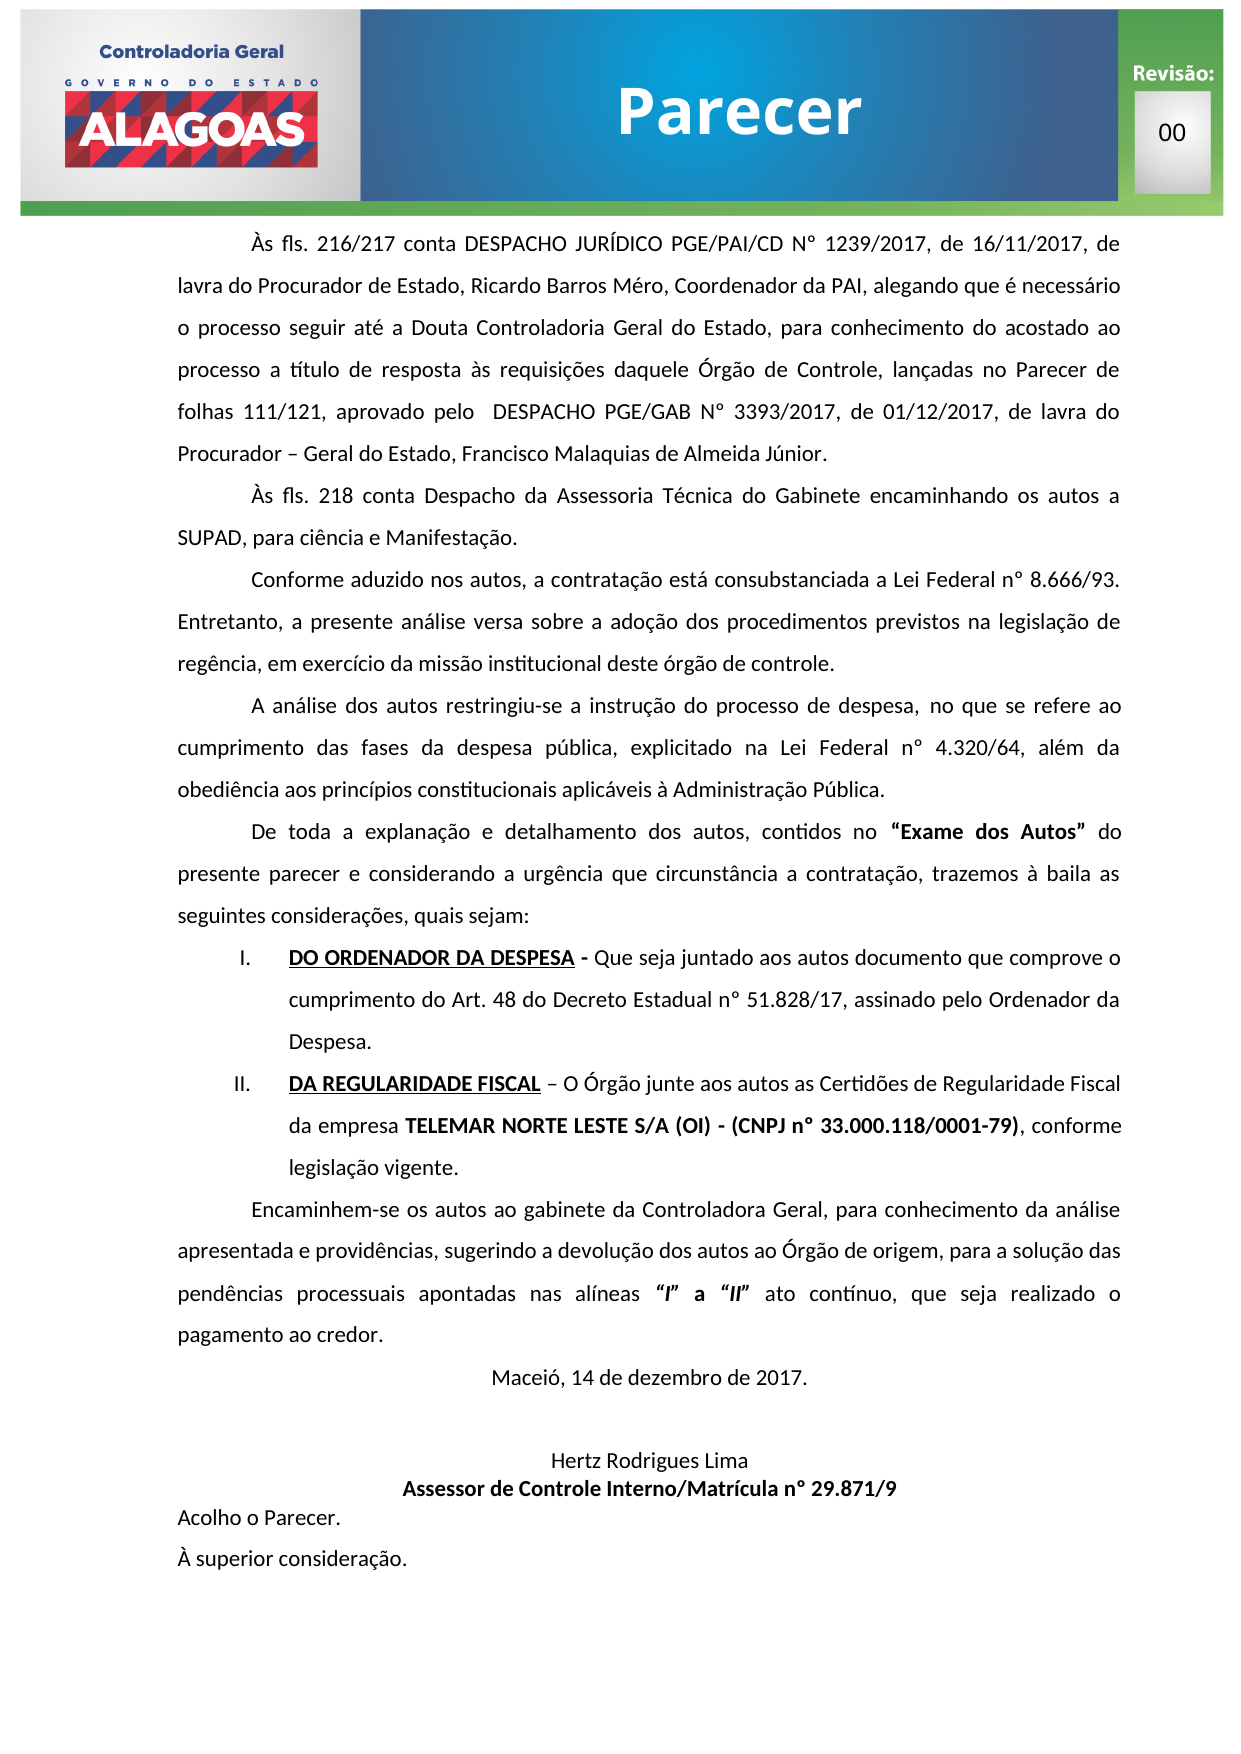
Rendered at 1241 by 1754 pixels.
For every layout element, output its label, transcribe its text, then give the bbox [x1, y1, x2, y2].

text A análise dos autos restringiu-se a instrução do processo de despesa, no que se refere ao cumprimento das fases da despesa pública, explicitado na Lei Federal nº 4.320/64, além da obediência aos princípios constitucionais aplicáveis à Administração Pública. [177, 691, 1122, 803]
text De toda a explanação e detalhamento dos autos, contidos no “Exame dos Autos” do presente parecer e considerando a urgência que circunstância a contratação, trazemos à baila as seguintes considerações, quais sejam: [177, 817, 1122, 929]
text À superior consideração. [177, 1544, 1122, 1573]
list DO ORDENADOR DA DESPESA - Que seja juntado aos autos documento que comprove o cumprimento do Art. 48 do Decreto Estadual nº 51.828/17, assinado pelo Ordenador da Despesa. [251, 943, 1122, 1055]
text Encaminhem-se os autos ao gabinete da Controladora Geral, para conhecimento da análise apresentada e providências, sugerindo a devolução dos autos ao Órgão de origem, para a solução das pendências processuais apontadas nas alíneas “I” a “II” ato contínuo, que seja realizado o pagamento ao credor. [177, 1195, 1122, 1349]
text Assessor de Controle Interno/Matrícula nº 29.871/9 [177, 1474, 1122, 1503]
text Maceió, 14 de dezembro de 2017. [177, 1363, 1122, 1391]
list DA REGULARIDADE FISCAL – O Órgão junte aos autos as Certidões de Regularidade Fiscal da empresa TELEMAR NORTE LESTE S/A (OI) - (CNPJ nº 33.000.118/0001-79), conforme legislação vigente. [251, 1069, 1122, 1181]
picture [20, 9, 1224, 216]
text Conforme aduzido nos autos, a contratação está consubstanciada a Lei Federal nº 8.666/93. Entretanto, a presente análise versa sobre a adoção dos procedimentos previstos na legislação de regência, em exercício da missão institucional deste órgão de controle. [177, 565, 1122, 677]
text Acolho o Parecer. [177, 1503, 1122, 1531]
list Às fls. 216/217 conta DESPACHO JURÍDICO PGE/PAI/CD Nº 1239/2017, de 16/11/2017, de lavra do Procurador de Estado, Ricardo Barros Méro, Coordenador da PAI, alegando que é necessário o processo seguir até a Douta Controladoria Geral do Estado, para conhecimento do acostado ao processo a título de resposta às requisições daquele Órgão de Controle, lançadas no Parecer de folhas 111/121, aprovado pelo DESPACHO PGE/GAB Nº 3393/2017, de 01/12/2017, de lavra do Procurador – Geral do Estado, Francisco Malaquias de Almeida Júnior. [177, 177, 1122, 467]
text Hertz Rodrigues Lima [177, 1447, 1122, 1474]
list Às fls. 218 conta Despacho da Assessoria Técnica do Gabinete encaminhando os autos a SUPAD, para ciência e Manifestação. [177, 481, 1122, 551]
